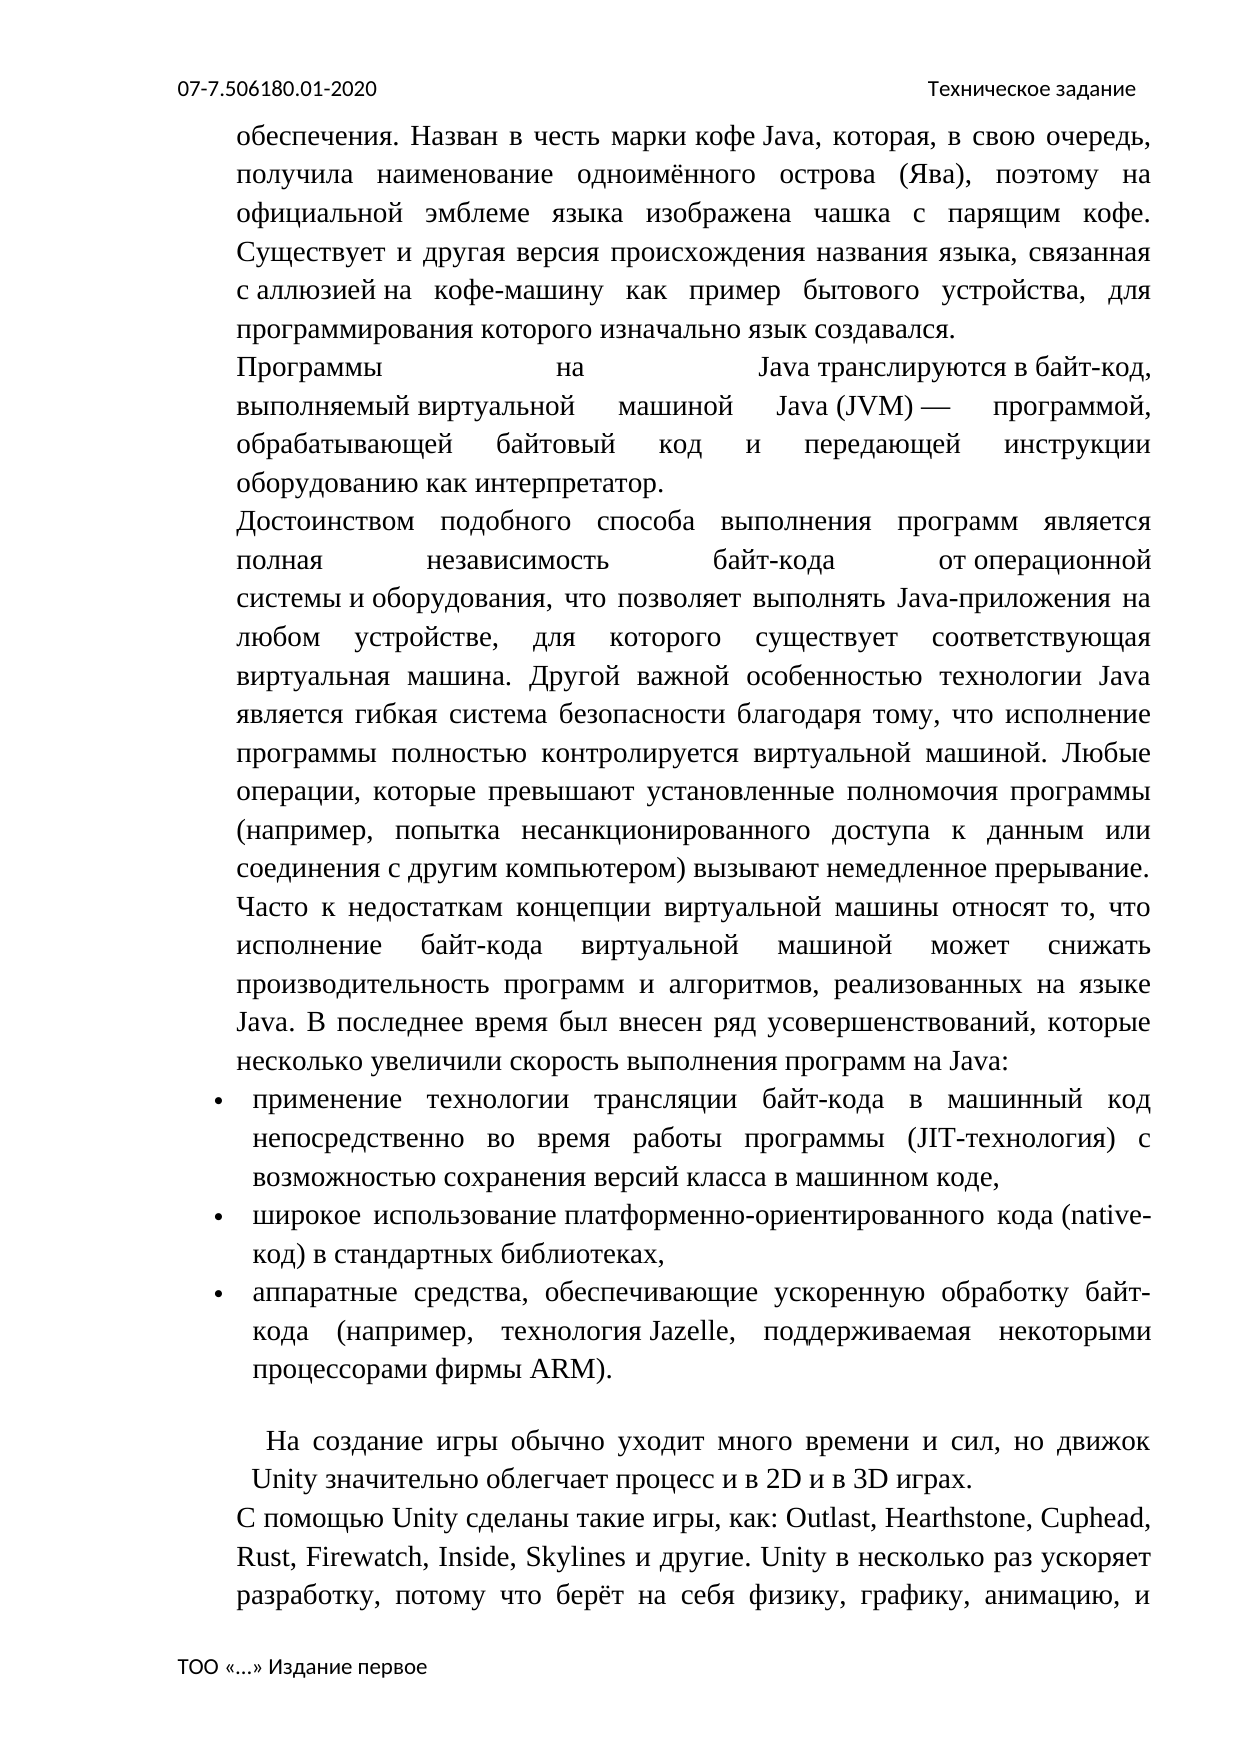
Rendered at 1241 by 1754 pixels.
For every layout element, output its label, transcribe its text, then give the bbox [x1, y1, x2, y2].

list Достоинством подобного способа выполнения программ является полная независимость байт-кода от операционной системы и оборудования, что позволяет выполнять Java-приложения на любом устройстве, для которого существует соответствующая виртуальная машина. Другой важной особенностью технологии Java является гибкая система безопасности благодаря тому, что исполнение программы полностью контролируется виртуальной машиной. Любые операции, которые превышают установленные полномочия программы (например, попытка несанкционированного доступа к данным или соединения с другим компьютером) вызывают немедленное прерывание. [236, 503, 1152, 884]
list аппаратные средства, обеспечивающие ускоренную обработку байт-кода (например, технология Jazelle, поддерживаемая некоторыми процессорами фирмы ARM). [215, 1274, 1152, 1385]
list На создание игры обычно уходит много времени и сил, но движок Unity значительно облегчает процесс и в 2D и в 3D играх. [251, 1423, 1152, 1495]
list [236, 118, 1152, 344]
list Часто к недостаткам концепции виртуальной машины относят то, что исполнение байт-кода виртуальной машиной может снижать производительность программ и алгоритмов, реализованных на языке Java. В последнее время был внесен ряд усовершенствований, которые несколько увеличили скорость выполнения программ на Java: [236, 889, 1152, 1077]
list применение технологии трансляции байт-кода в машинный код непосредственно во время работы программы (JIT-технология) с возможностью сохранения версий класса в машинном коде, [215, 1082, 1152, 1192]
list широкое использование платформенно-ориентированного кода (native-код) в стандартных библиотеках, [215, 1197, 1152, 1269]
list Программы на Java транслируются в байт-код, выполняемый виртуальной машиной Java (JVM) — программой, обрабатывающей байтовый код и передающей инструкции оборудованию как интерпретатор. [236, 349, 1152, 498]
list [236, 1500, 1152, 1611]
